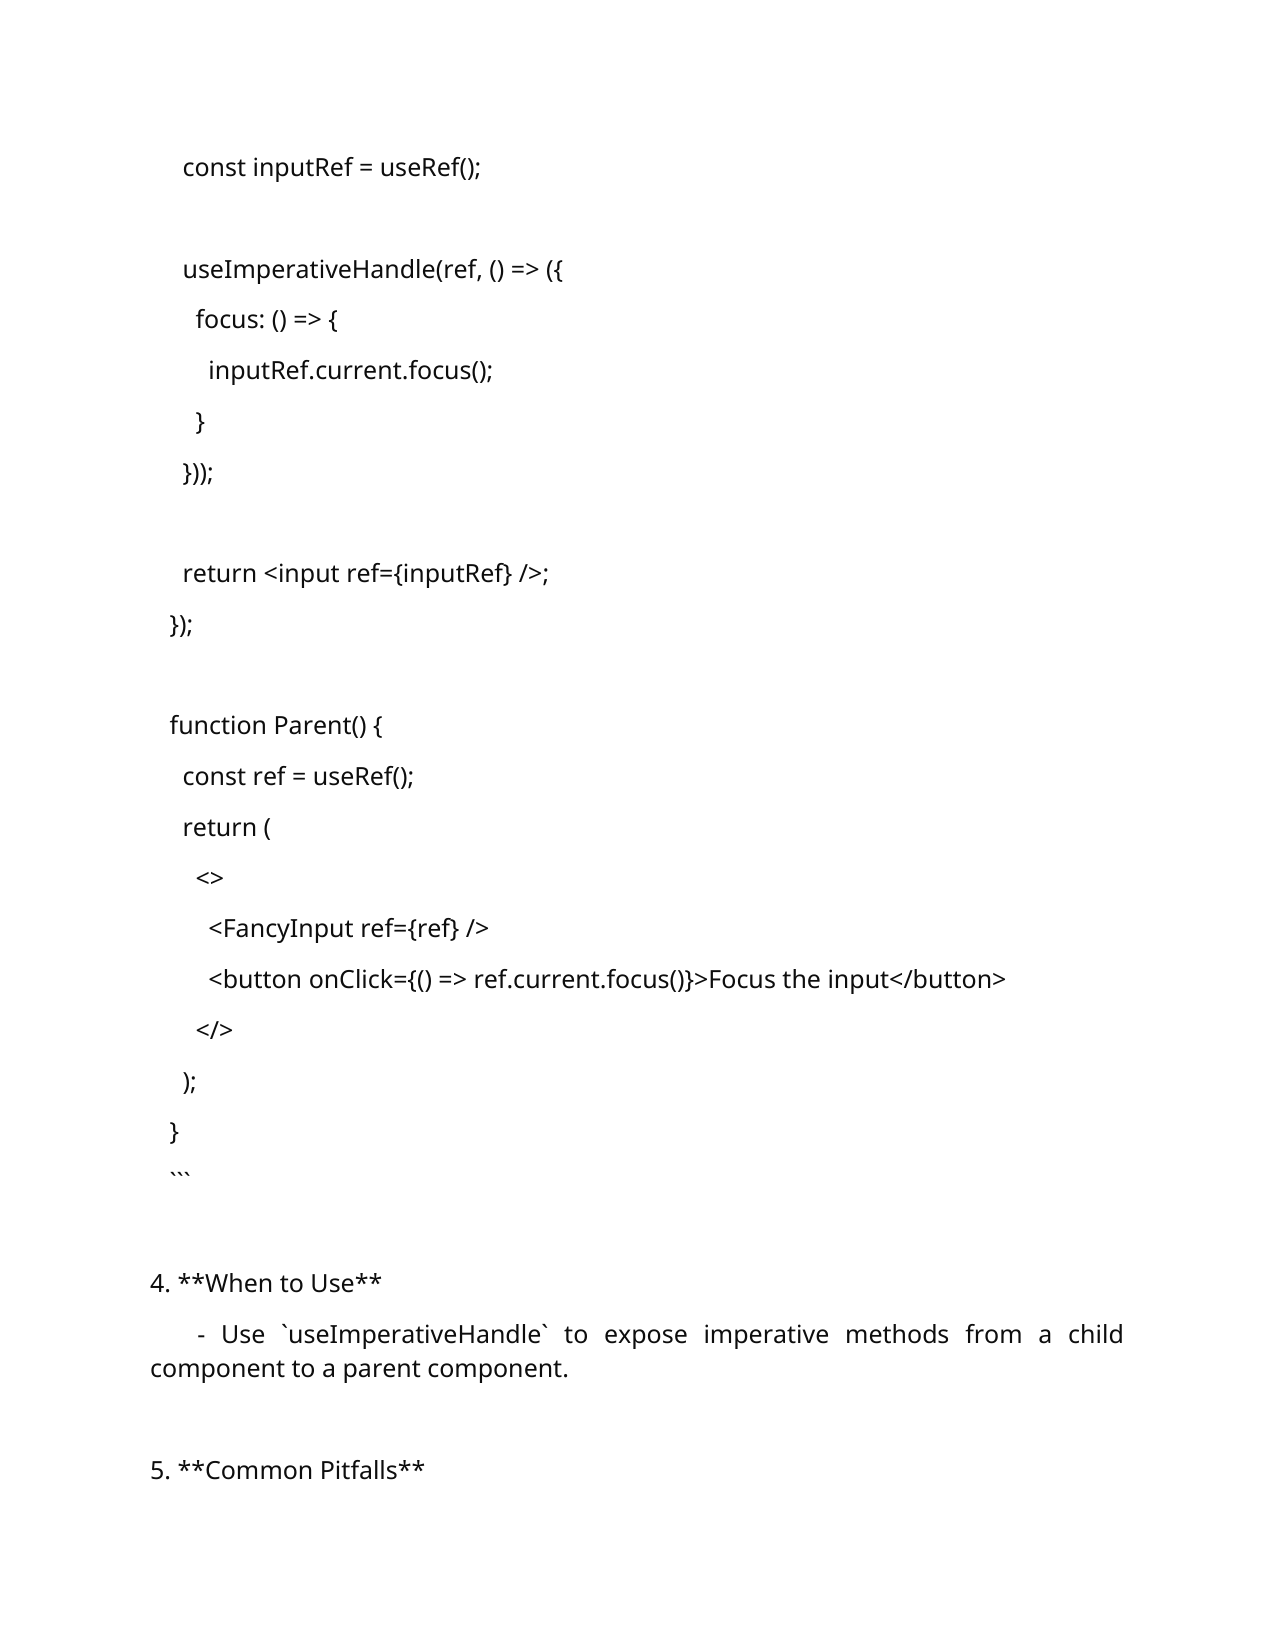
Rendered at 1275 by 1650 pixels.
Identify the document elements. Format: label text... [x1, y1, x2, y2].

text <button onClick={() => ref.current.focus()}>Focus the input</button> [150, 962, 1125, 996]
text inputRef.current.focus(); [150, 353, 1125, 387]
text useImperativeHandle(ref, () => ({ [150, 251, 1125, 286]
text ); [150, 1063, 1125, 1097]
text 4. **When to Use** [150, 1266, 1125, 1300]
text return ( [150, 809, 1125, 843]
text const ref = useRef(); [150, 759, 1125, 793]
text function Parent() { [150, 708, 1125, 742]
text </> [150, 1012, 1125, 1046]
text })); [150, 454, 1125, 488]
text ``` [150, 1164, 1125, 1199]
text const inputRef = useRef(); [150, 150, 1125, 184]
text }); [150, 607, 1125, 641]
text } [150, 1114, 1125, 1148]
text } [150, 404, 1125, 438]
text <> [150, 860, 1125, 894]
text 5. **Common Pitfalls** [150, 1452, 1125, 1486]
text return <input ref={inputRef} />; [150, 556, 1125, 590]
text focus: () => { [150, 302, 1125, 336]
text <FancyInput ref={ref} /> [150, 911, 1125, 945]
text - Use `useImperativeHandle` to expose imperative methods from a child component to a parent component. [150, 1317, 1125, 1385]
